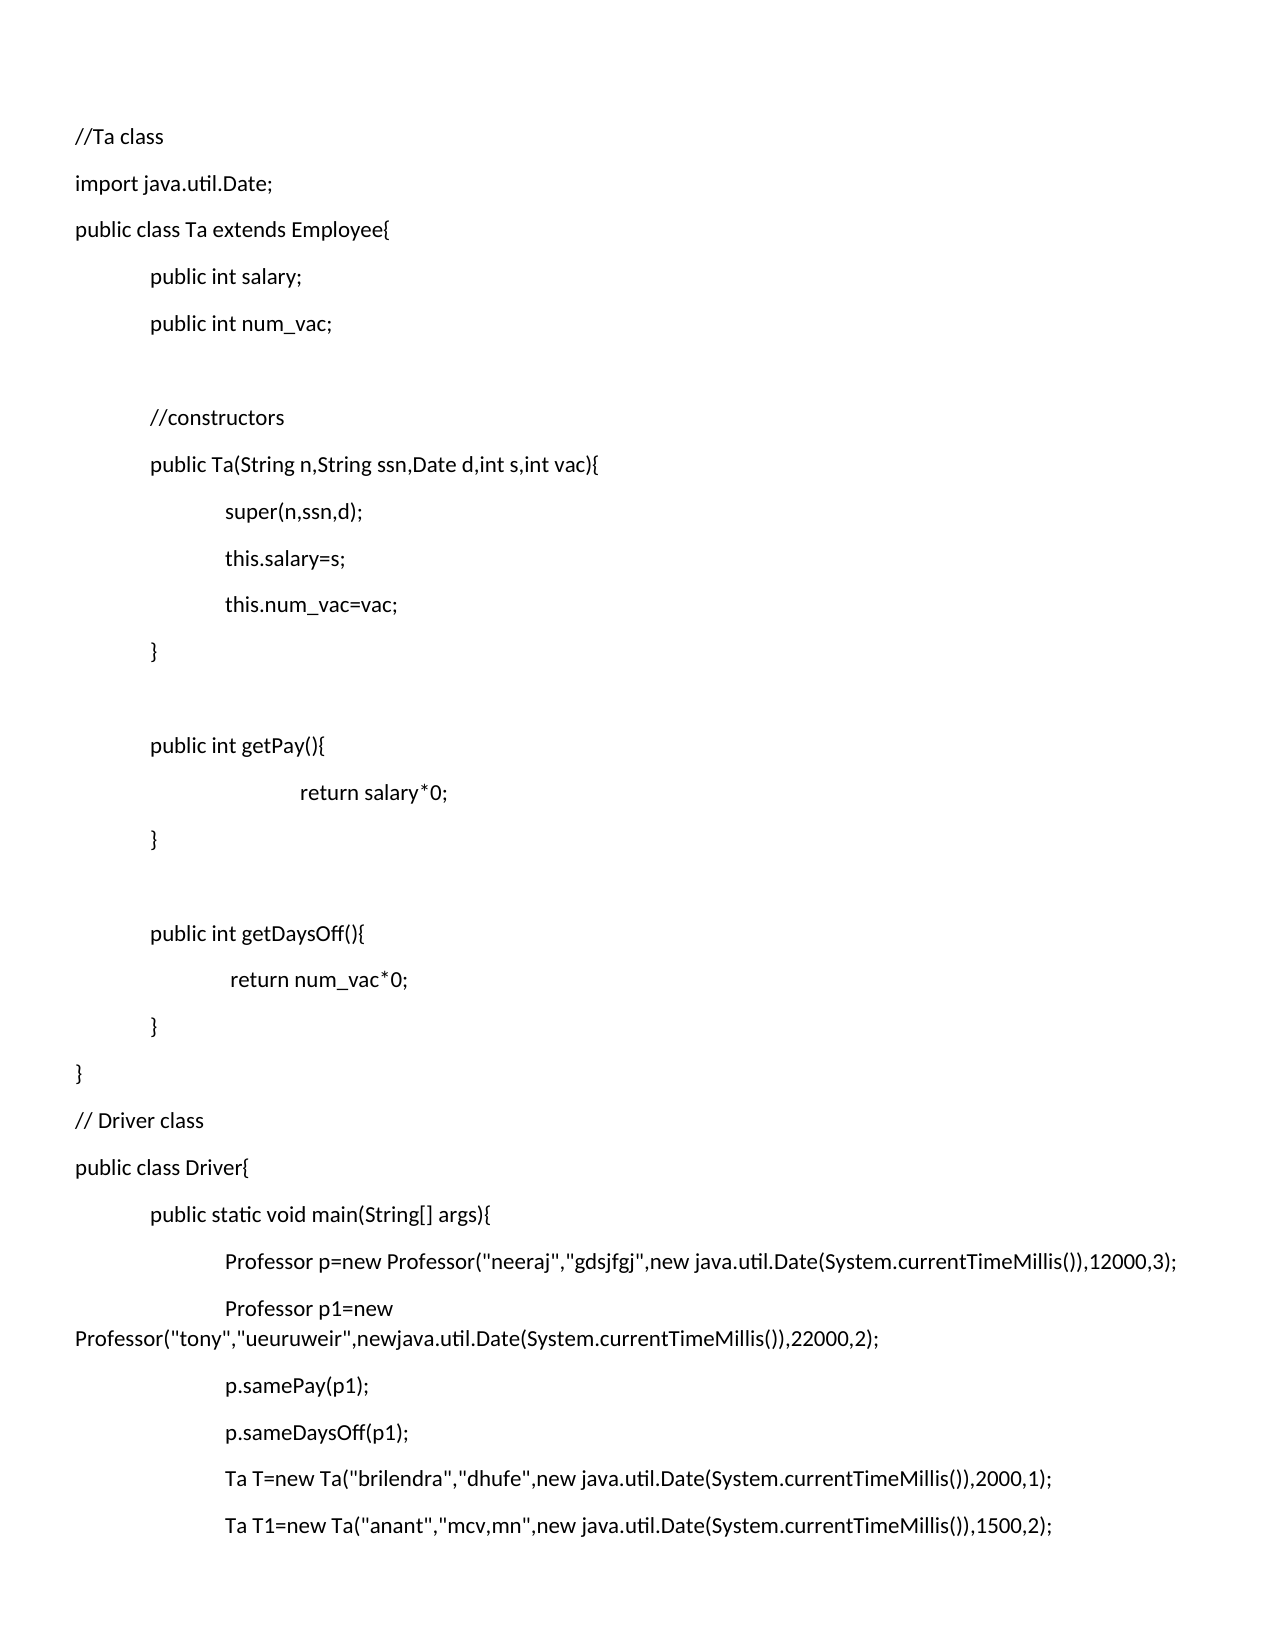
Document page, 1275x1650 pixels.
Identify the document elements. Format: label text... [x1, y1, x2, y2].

text Ta T=new Ta("brilendra","dhufe",new java.util.Date(System.currentTimeMillis()),2000,1); [75, 1464, 1200, 1493]
text public int num_vac; [75, 309, 1200, 337]
text // Driver class [75, 1106, 1200, 1134]
text } [75, 1059, 1200, 1087]
text p.sameDaysOff(p1); [75, 1418, 1200, 1446]
text //Ta class [75, 122, 1200, 150]
text public int getDaysOff(){ [75, 919, 1200, 947]
text super(n,ssn,d); [75, 497, 1200, 525]
text Professor p1=new Professor("tony","ueuruweir",newjava.util.Date(System.currentTimeMillis()),22000,2); [75, 1294, 1200, 1352]
text this.salary=s; [75, 544, 1200, 572]
text } [75, 825, 1200, 853]
text public Ta(String n,String ssn,Date d,int s,int vac){ [75, 450, 1200, 478]
text public int getPay(){ [75, 731, 1200, 759]
text public static void main(String[] args){ [75, 1200, 1200, 1228]
text this.num_vac=vac; [75, 591, 1200, 619]
text Ta T1=new Ta("anant","mcv,mn",new java.util.Date(System.currentTimeMillis()),1500,2); [75, 1511, 1200, 1539]
text Professor p=new Professor("neeraj","gdsjfgj",new java.util.Date(System.currentTimeMillis()),12000,3); [75, 1247, 1200, 1275]
text p.samePay(p1); [75, 1371, 1200, 1399]
text return salary*0; [75, 778, 1200, 806]
text import java.util.Date; [75, 169, 1200, 197]
text } [75, 637, 1200, 666]
text } [75, 1012, 1200, 1041]
text //constructors [75, 403, 1200, 431]
text public class Ta extends Employee{ [75, 216, 1200, 244]
text return num_vac*0; [75, 966, 1200, 994]
text public int salary; [75, 262, 1200, 291]
text public class Driver{ [75, 1153, 1200, 1181]
